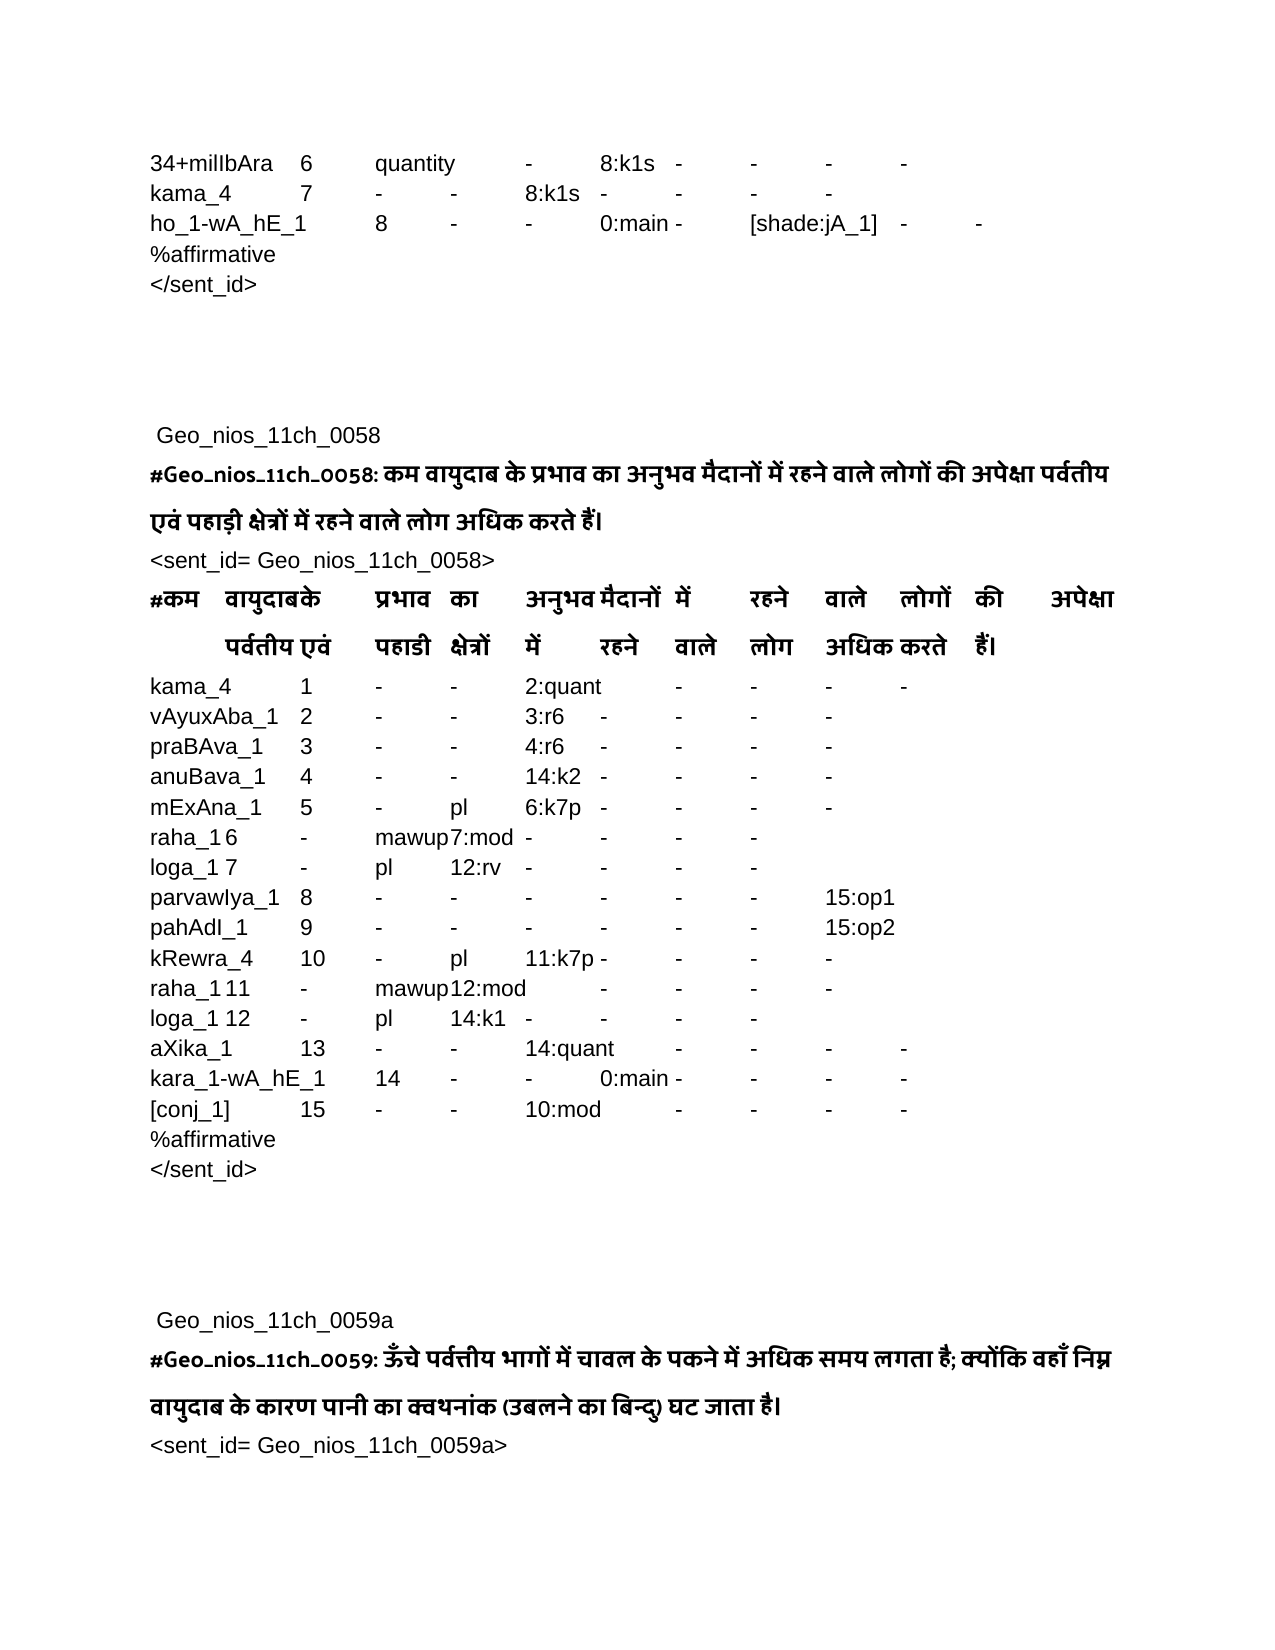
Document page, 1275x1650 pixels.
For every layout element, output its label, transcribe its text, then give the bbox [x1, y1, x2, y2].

text #Geo_nios_11ch_0058: कम वायुदाब के प्रभाव का अनुभव मैदानों में रहने वाले लोगों की अपेक्षा पर्वतीय एवं पहाड़ी क्षेत्रों में रहने वाले लोग अधिक करते हैं। [150, 452, 1125, 541]
text ho_1-wA_hE_1 8 - - 0:main - [shade:jA_1] - - [150, 210, 1125, 237]
text loga_1 12 - pl 14:k1 - - - - [150, 1005, 1125, 1031]
text #Geo_nios_11ch_0059: ऊँचे पर्वत्तीय भागों में चावल के पकने में अधिक समय लगता है; क्योंकि वहाँ निम्न वायुदाब के कारण पानी का क्वथनांक (उबलने का बिन्दु) घट जाता है। [150, 1337, 1125, 1426]
text aXika_1 13 - - 14:quant - - - - [150, 1035, 1125, 1062]
text anuBava_1 4 - - 14:k2 - - - - [150, 763, 1125, 790]
text %affirmative [150, 241, 1125, 267]
text kama_4 7 - - 8:k1s - - - - [150, 180, 1125, 207]
text praBAva_1 3 - - 4:r6 - - - - [150, 733, 1125, 759]
text Geo_nios_11ch_0059a [150, 1307, 1125, 1333]
text kara_1-wA_hE_1 14 - - 0:main - - - - [150, 1065, 1125, 1092]
text vAyuxAba_1 2 - - 3:r6 - - - - [150, 703, 1125, 729]
text pahAdI_1 9 - - - - - - 15:op2 [150, 914, 1125, 941]
text %affirmative [150, 1126, 1125, 1152]
text #कम वायुदाब के प्रभाव का अनुभव मैदानों में रहने वाले लोगों की अपेक्षा पर्वतीय एवं पहाडी क्षेत्रों में रहने वाले लोग अधिक करते हैं। [150, 577, 1125, 667]
text </sent_id> [150, 1156, 1125, 1182]
text <sent_id= Geo_nios_11ch_0058> [150, 547, 1125, 574]
text Geo_nios_11ch_0058 [150, 422, 1125, 448]
text raha_1 11 - mawup 12:mod - - - - [150, 975, 1125, 1001]
text kRewra_4 10 - pl 11:k7p - - - - [150, 944, 1125, 971]
text mExAna_1 5 - pl 6:k7p - - - - [150, 793, 1125, 820]
text kama_4 1 - - 2:quant - - - - [150, 673, 1125, 699]
text parvawIya_1 8 - - - - - - 15:op1 [150, 884, 1125, 911]
text </sent_id> [150, 271, 1125, 297]
text <sent_id= Geo_nios_11ch_0059a> [150, 1432, 1125, 1459]
text 34+milIbAra 6 quantity - 8:k1s - - - - [150, 150, 1125, 176]
text loga_1 7 - pl 12:rv - - - - [150, 854, 1125, 880]
text [conj_1] 15 - - 10:mod - - - - [150, 1096, 1125, 1122]
text raha_1 6 - mawup 7:mod - - - - [150, 824, 1125, 850]
